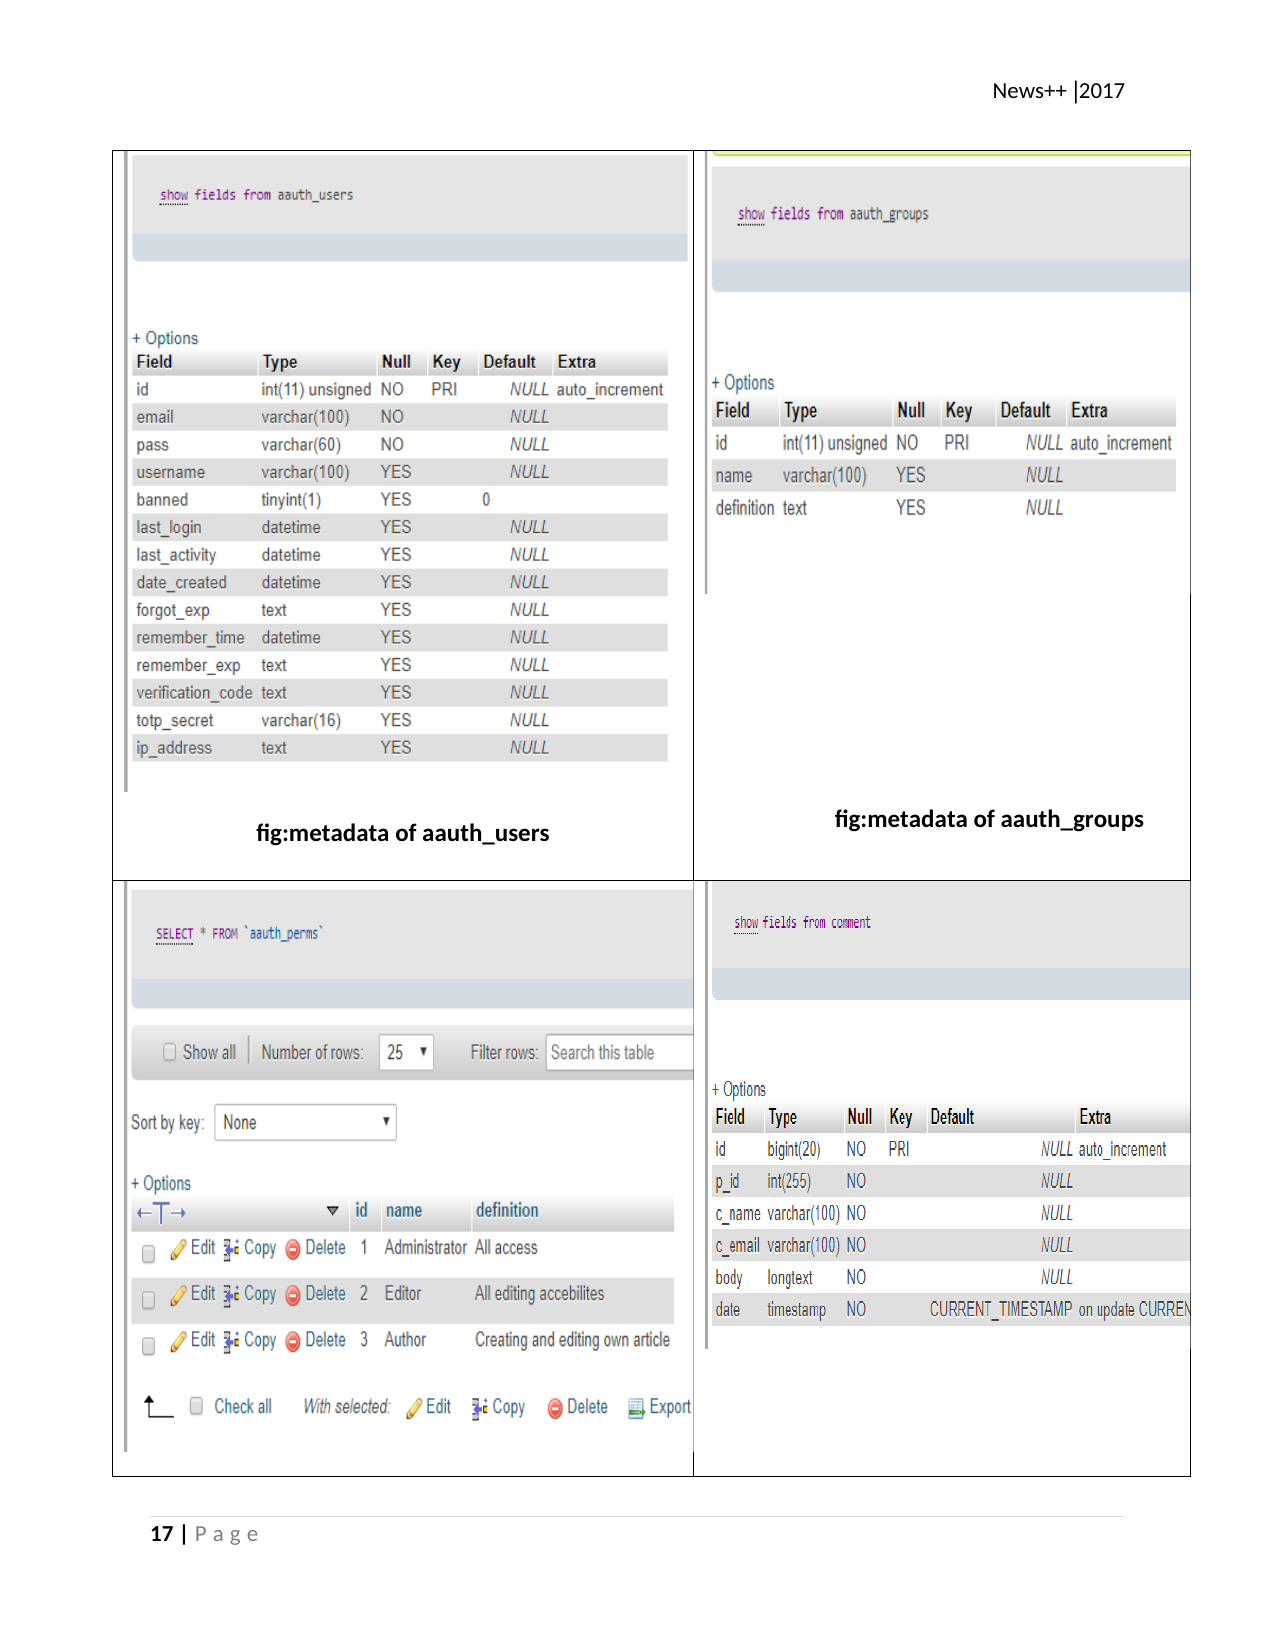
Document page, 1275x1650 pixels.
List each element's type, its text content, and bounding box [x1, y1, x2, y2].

table_header fig:metadata of aauth_users [113, 151, 693, 880]
table_cell [113, 881, 693, 1476]
table_cell [694, 881, 1190, 1476]
picture [123, 881, 694, 1452]
picture [704, 151, 1191, 594]
table_header fig:metadata of aauth_groups [694, 151, 1190, 880]
picture [704, 881, 1191, 1349]
picture [123, 151, 688, 792]
